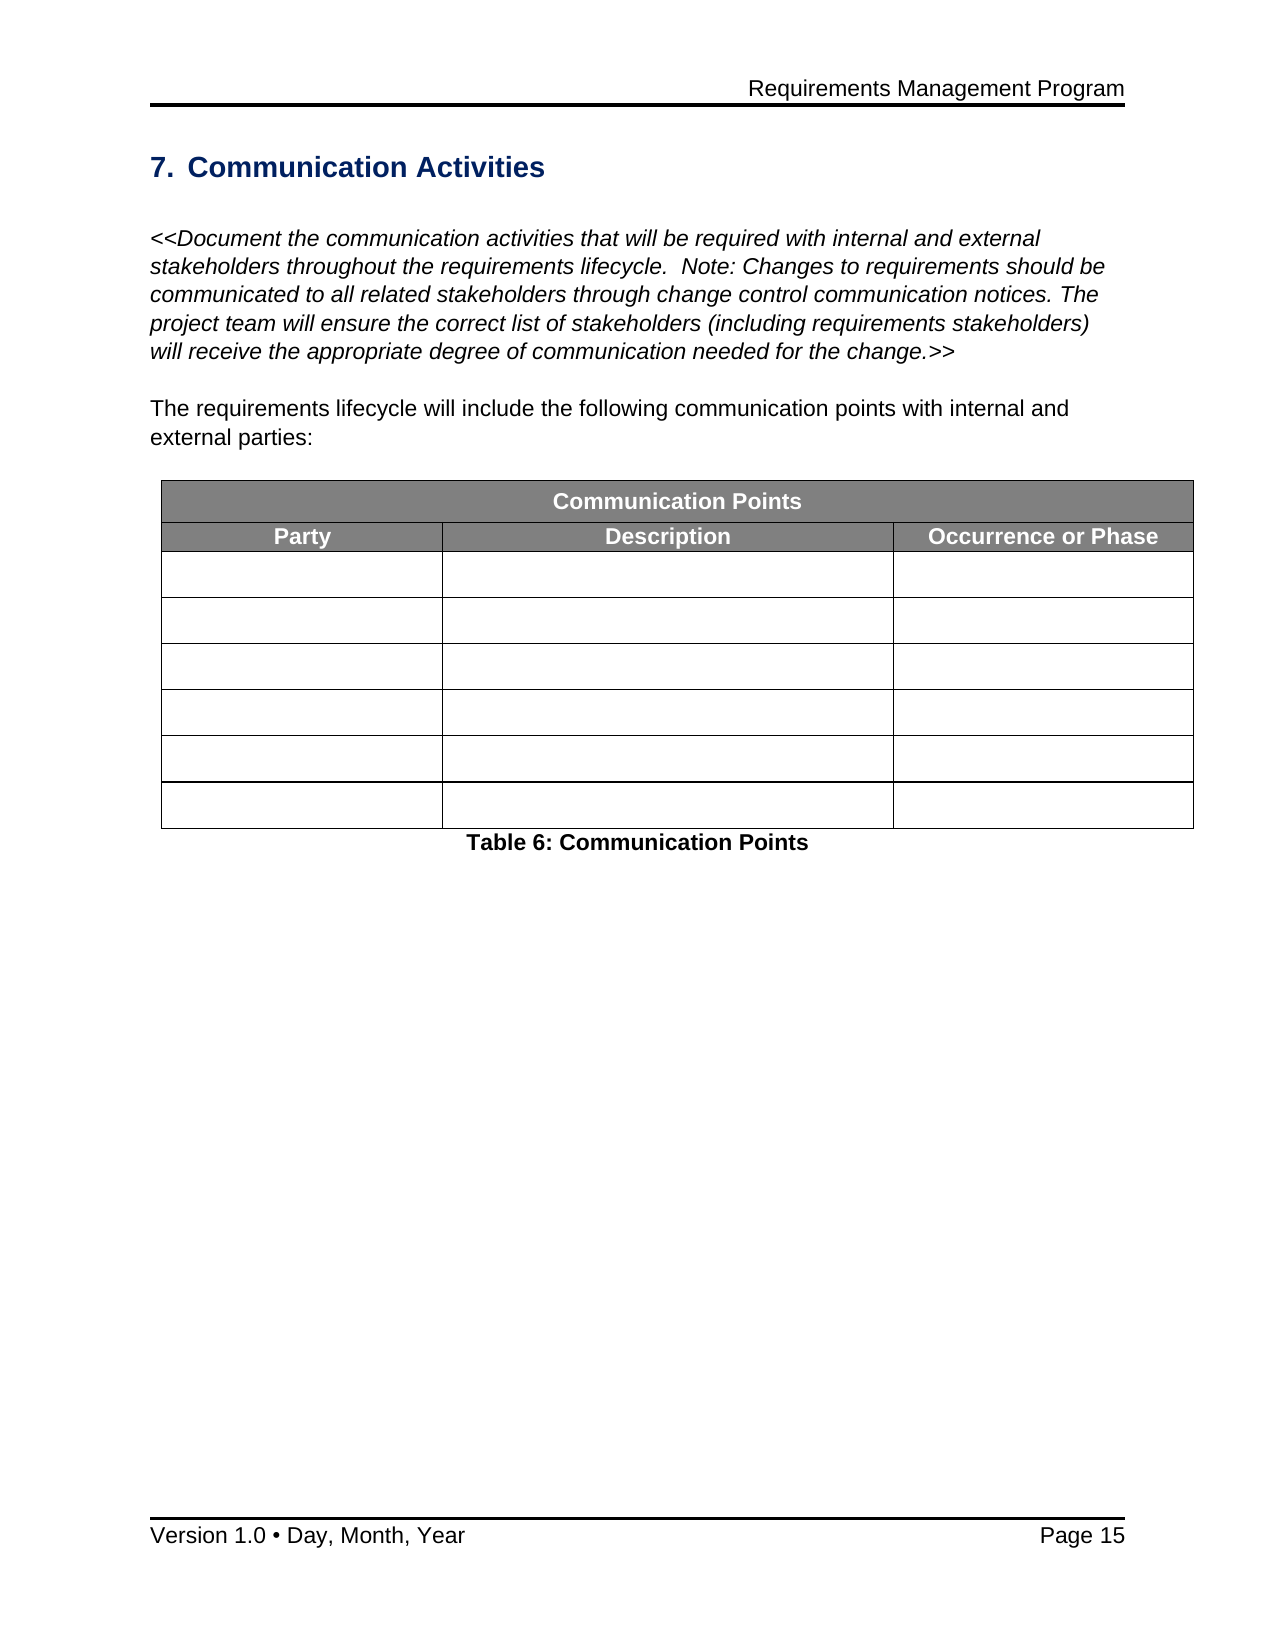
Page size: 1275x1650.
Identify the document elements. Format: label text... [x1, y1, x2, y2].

table_cell Party [162, 523, 442, 551]
table_cell [162, 783, 442, 827]
text <<Document the communication activities that will be required with internal and external stakeholders throughout the requirements lifecycle. Note: Changes to requirements should be communicated to all related stakeholders through change control communication notices. The project team will ensure the correct list of stakeholders (including requirements stakeholders) will receive the appropriate degree of communication needed for the change.>> [150, 224, 1125, 364]
table_cell Description [443, 523, 893, 551]
table_cell [443, 736, 893, 781]
table_cell [162, 644, 442, 689]
table_cell [443, 644, 893, 689]
text The requirements lifecycle will include the following communication points with internal and external parties: [150, 395, 1125, 450]
table_cell [894, 552, 1193, 597]
table_header Communication Points [162, 481, 1193, 522]
table_cell [443, 598, 893, 643]
table_cell [162, 736, 442, 781]
text Table 6: Communication Points [150, 828, 1125, 855]
table_cell [162, 690, 442, 735]
table_cell [443, 783, 893, 827]
table_cell [894, 690, 1193, 735]
table_cell [162, 552, 442, 597]
table_cell [894, 644, 1193, 689]
subtitle Communication Activities [150, 150, 1125, 183]
table_cell [443, 552, 893, 597]
table_cell [894, 736, 1193, 781]
table_cell Occurrence or Phase [894, 523, 1193, 551]
table_cell [443, 690, 893, 735]
table_cell [894, 598, 1193, 643]
table_cell [162, 598, 442, 643]
table_cell [894, 783, 1193, 827]
